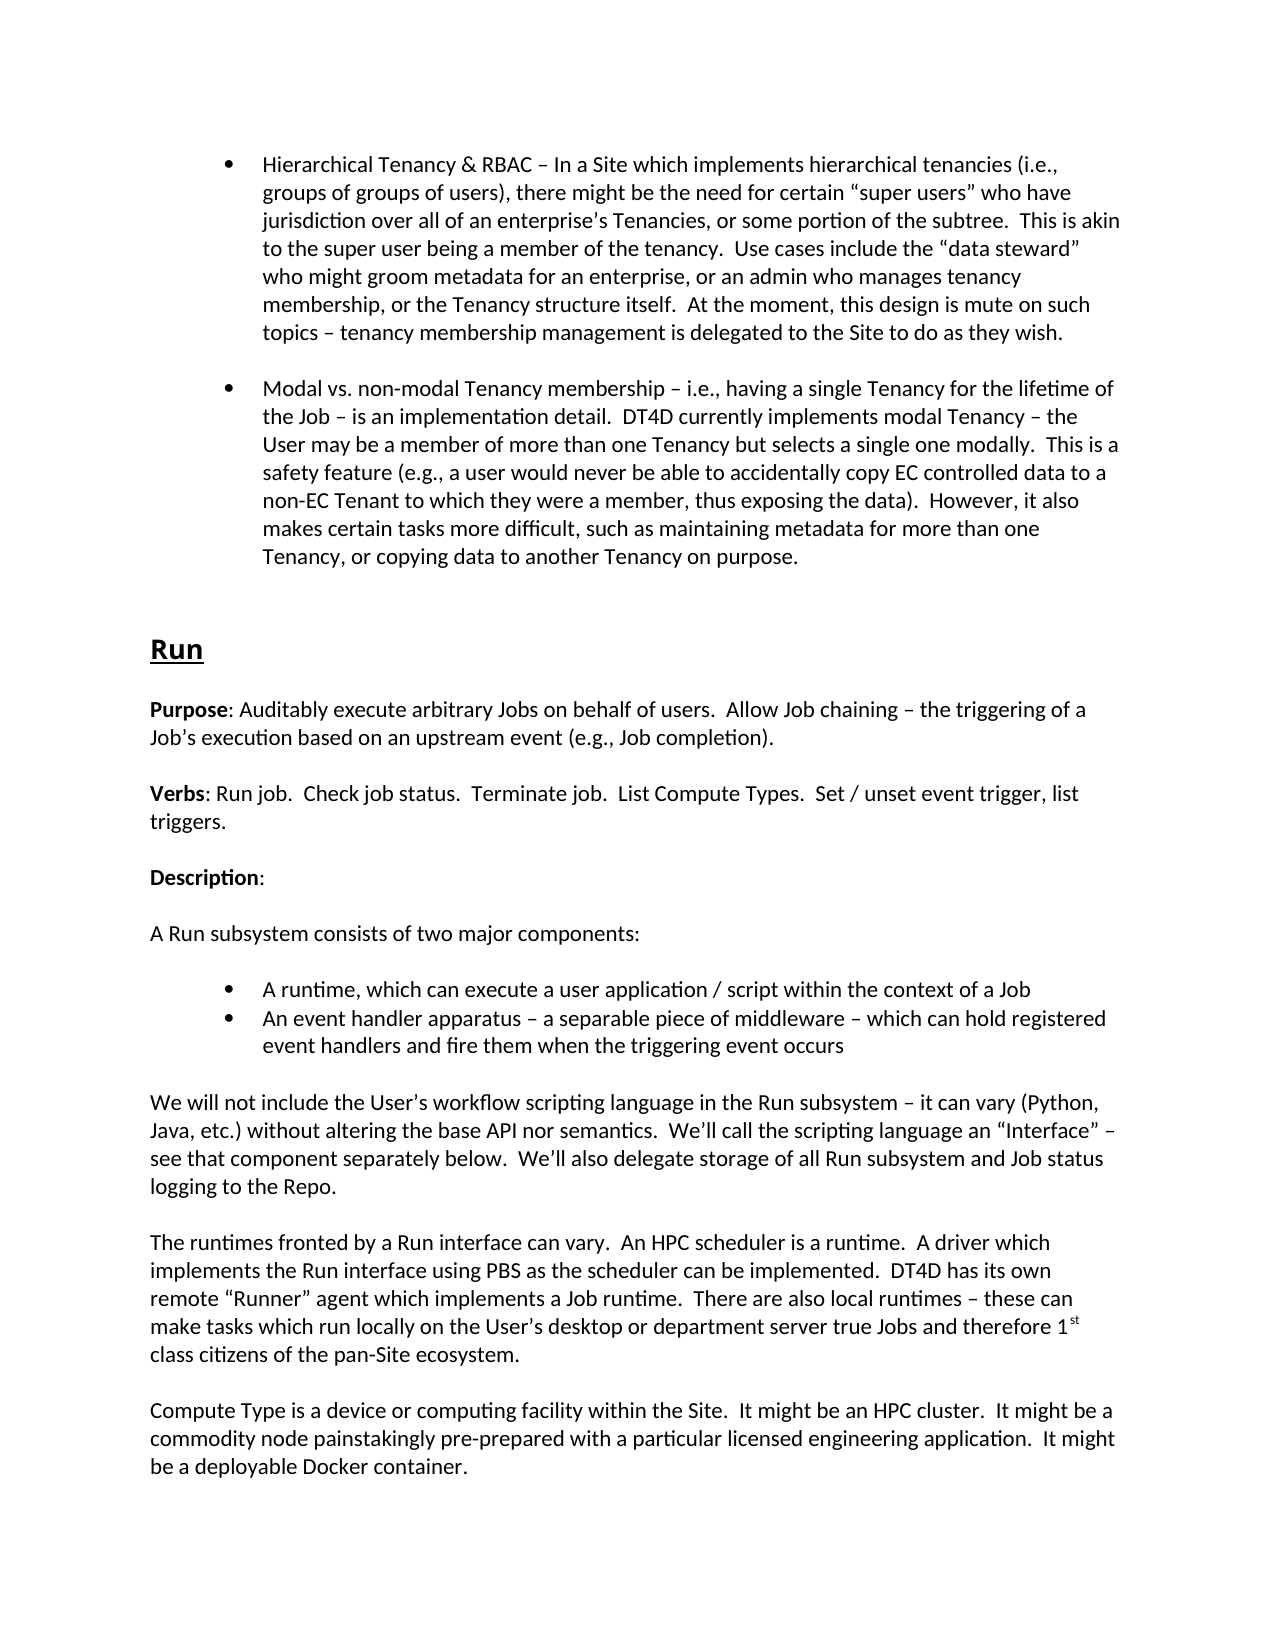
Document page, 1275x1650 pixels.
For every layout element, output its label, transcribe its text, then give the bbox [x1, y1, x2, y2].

subtitle Run [150, 631, 1125, 667]
list A runtime, which can execute a user application / script within the context of a Job [225, 976, 1125, 1004]
text We will not include the User’s workflow scripting language in the Run subsystem – it can vary (Python, Java, etc.) without altering the base API nor semantics. We’ll call the scripting language an “Interface” – see that component separately below. We’ll also delegate storage of all Run subsystem and Job status logging to the Repo. [150, 1088, 1125, 1200]
text Compute Type is a device or computing facility within the Site. It might be an HPC cluster. It might be a commodity node painstakingly pre-prepared with a particular licensed engineering application. It might be a deployable Docker container. [150, 1396, 1125, 1480]
text The runtimes fronted by a Run interface can vary. An HPC scheduler is a runtime. A driver which implements the Run interface using PBS as the scheduler can be implemented. DT4D has its own remote “Runner” agent which implements a Job runtime. There are also local runtimes – these can make tasks which run locally on the User’s desktop or department server true Jobs and therefore 1st class citizens of the pan-Site ecosystem. [150, 1228, 1125, 1368]
text A Run subsystem consists of two major components: [150, 919, 1125, 948]
list Hierarchical Tenancy & RBAC – In a Site which implements hierarchical tenancies (i.e., groups of groups of users), there might be the need for certain “super users” who have jurisdiction over all of an enterprise’s Tenancies, or some portion of the subtree. This is akin to the super user being a member of the tenancy. Use cases include the “data steward” who might groom metadata for an enterprise, or an admin who manages tenancy membership, or the Tenancy structure itself. At the moment, this design is mute on such topics – tenancy membership management is delegated to the Site to do as they wish. [225, 150, 1125, 346]
list An event handler apparatus – a separable piece of middleware – which can hold registered event handlers and fire them when the triggering event occurs [225, 1004, 1125, 1060]
text Verbs: Run job. Check job status. Terminate job. List Compute Types. Set / unset event trigger, list triggers. [150, 779, 1125, 836]
text Purpose: Auditably execute arbitrary Jobs on behalf of users. Allow Job chaining – the triggering of a Job’s execution based on an upstream event (e.g., Job completion). [150, 695, 1125, 751]
text Description: [150, 863, 1125, 892]
list Modal vs. non-modal Tenancy membership – i.e., having a single Tenancy for the lifetime of the Job – is an implementation detail. DT4D currently implements modal Tenancy – the User may be a member of more than one Tenancy but selects a single one modally. This is a safety feature (e.g., a user would never be able to accidentally copy EC controlled data to a non-EC Tenant to which they were a member, thus exposing the data). However, it also makes certain tasks more difficult, such as maintaining metadata for more than one Tenancy, or copying data to another Tenancy on purpose. [225, 374, 1125, 570]
